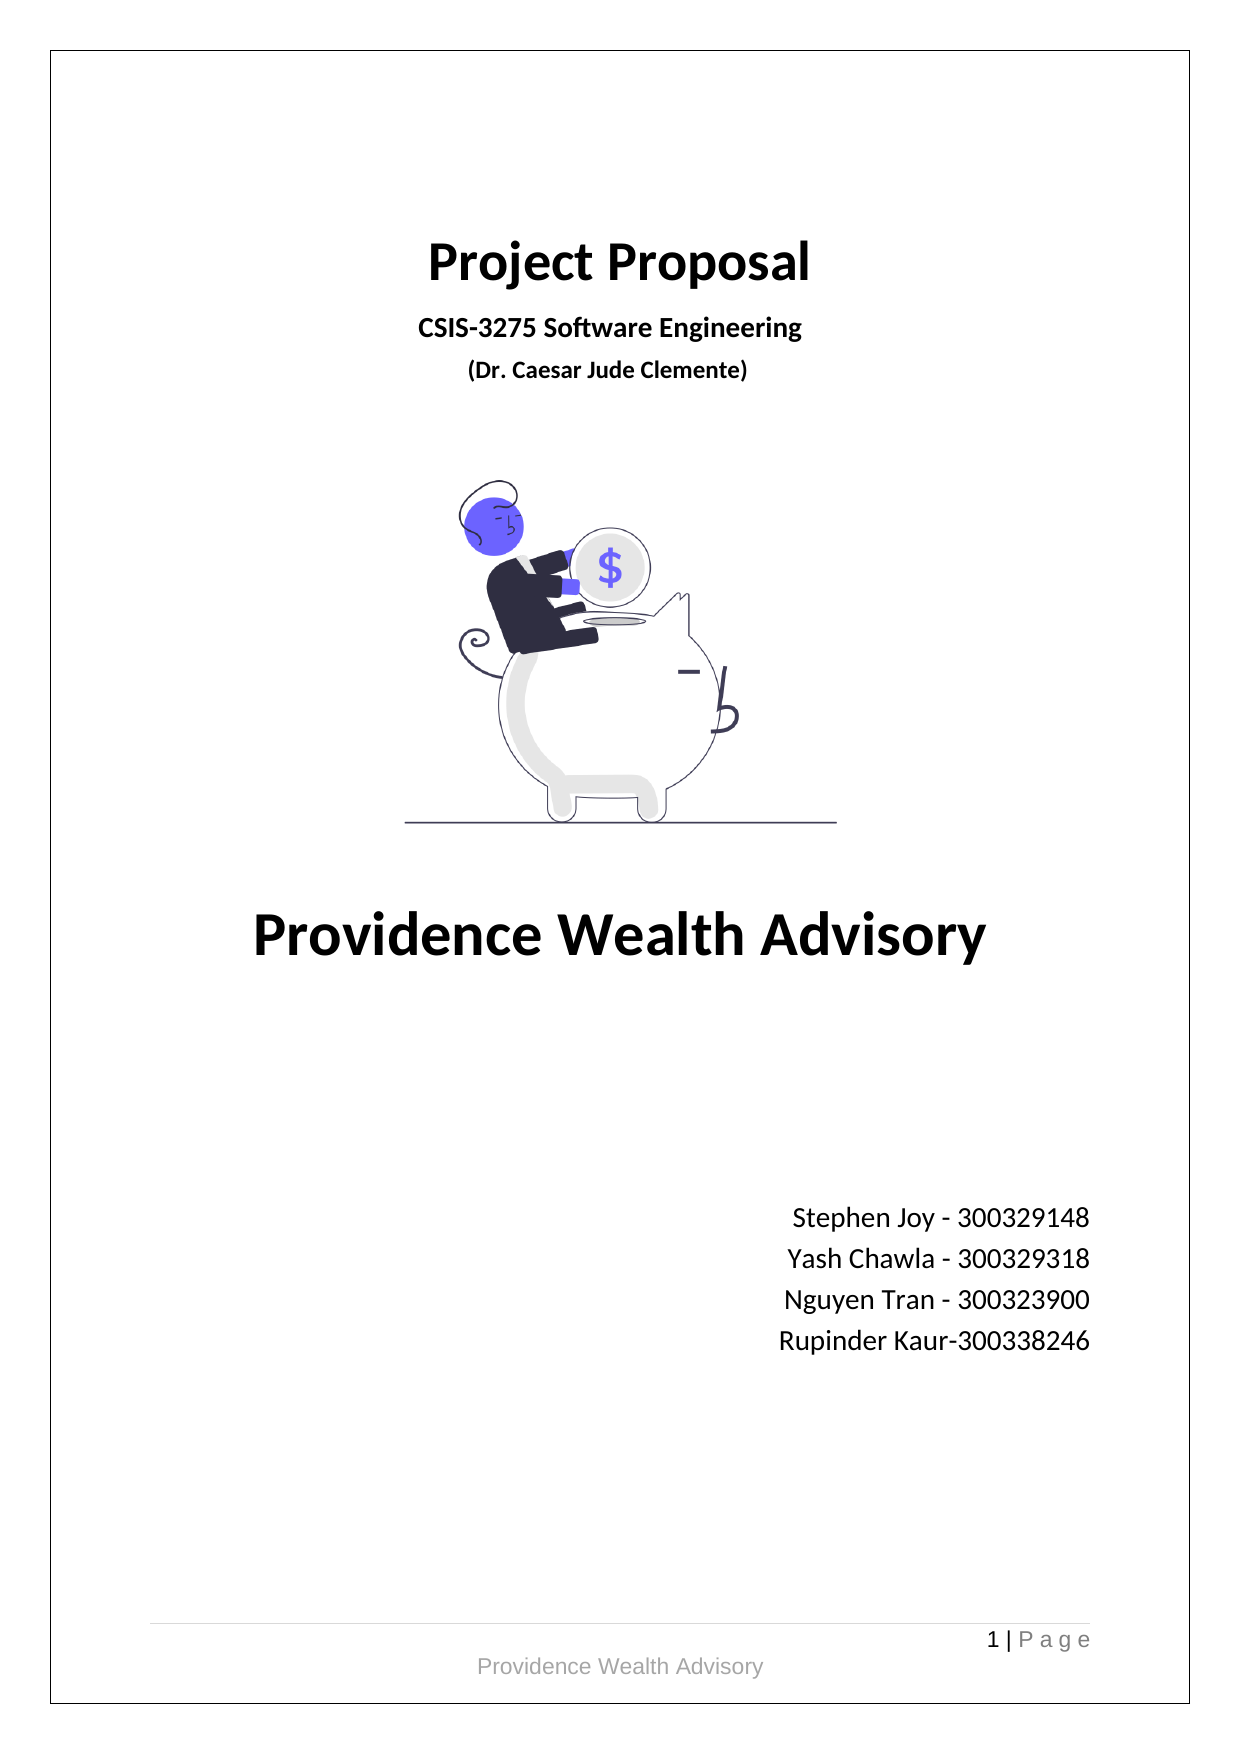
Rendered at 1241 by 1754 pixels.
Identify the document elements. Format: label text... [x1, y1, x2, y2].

text Stephen Joy - 300329148 [150, 1199, 1090, 1234]
title Providence Wealth Advisory [150, 895, 1090, 971]
picture [334, 465, 907, 839]
text Project Proposal [150, 226, 1090, 295]
text Rupinder Kaur-300338246 [150, 1322, 1090, 1357]
text Yash Chawla - 300329318 [150, 1240, 1090, 1276]
text Nguyen Tran - 300323900 [150, 1281, 1090, 1316]
text CSIS-3275 Software Engineering [150, 309, 1084, 345]
text (Dr. Caesar Jude Clemente) [150, 354, 1084, 385]
